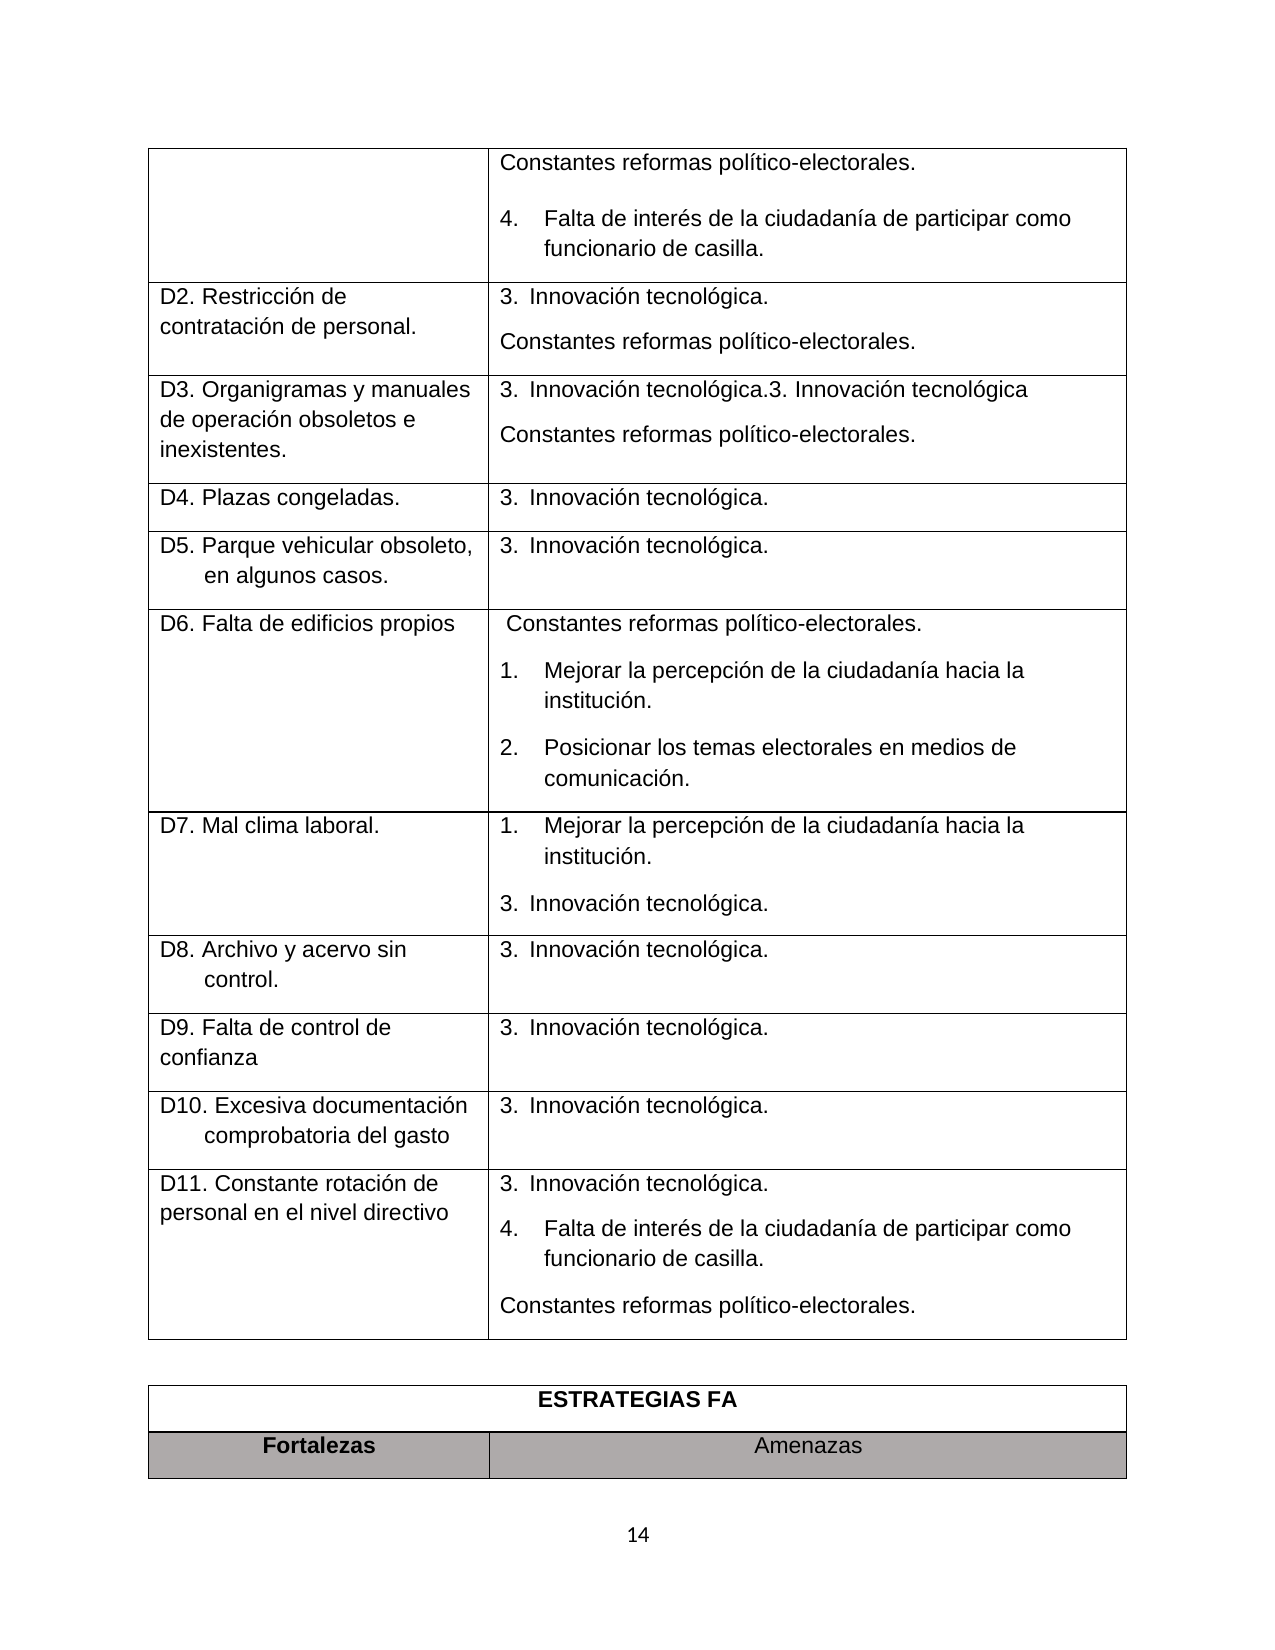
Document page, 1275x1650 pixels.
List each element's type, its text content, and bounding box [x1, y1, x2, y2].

table_cell D10. Excesiva documentación comprobatoria del gasto [149, 1092, 488, 1169]
table_cell D3. Organigramas y manuales de operación obsoletos e inexistentes. [149, 376, 488, 483]
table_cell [149, 149, 488, 282]
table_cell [489, 149, 1126, 282]
table_cell D5. Parque vehicular obsoleto, en algunos casos. [149, 532, 488, 609]
table_cell 1. Mejorar la percepción de la ciudadanía hacia la institución. 3. Innovación tecnológica. [489, 813, 1126, 935]
table_cell 3. Innovación tecnológica. [489, 484, 1126, 531]
table_cell D11. Constante rotación de personal en el nivel directivo [149, 1170, 488, 1339]
table_cell 3. Innovación tecnológica. Constantes reformas político-electorales. [489, 283, 1126, 375]
table_header ESTRATEGIAS FA [149, 1386, 1126, 1431]
table_cell D4. Plazas congeladas. [149, 484, 488, 531]
table_cell D8. Archivo y acervo sin control. [149, 936, 488, 1013]
table_cell 3. Innovación tecnológica. 4. Falta de interés de la ciudadanía de participar como funcionario de casilla. Constantes reformas político-electorales. [489, 1170, 1126, 1339]
table_cell 3. Innovación tecnológica. [489, 532, 1126, 609]
table_cell Amenazas [490, 1433, 1126, 1478]
table_cell 3. Innovación tecnológica. [489, 1014, 1126, 1091]
table_cell 3. Innovación tecnológica. [489, 936, 1126, 1013]
table_cell D6. Falta de edificios propios [149, 610, 488, 811]
table_cell Constantes reformas político-electorales. 1. Mejorar la percepción de la ciudadanía hacia la institución. 2. Posicionar los temas electorales en medios de comunicación. [489, 610, 1126, 811]
table_cell Fortalezas [149, 1433, 489, 1478]
table_cell D7. Mal clima laboral. [149, 813, 488, 935]
table_cell D9. Falta de control de confianza [149, 1014, 488, 1091]
table_cell 3. Innovación tecnológica.3. Innovación tecnológica Constantes reformas político-electorales. [489, 376, 1126, 483]
table_cell 3. Innovación tecnológica. [489, 1092, 1126, 1169]
table_cell D2. Restricción de contratación de personal. [149, 283, 488, 375]
